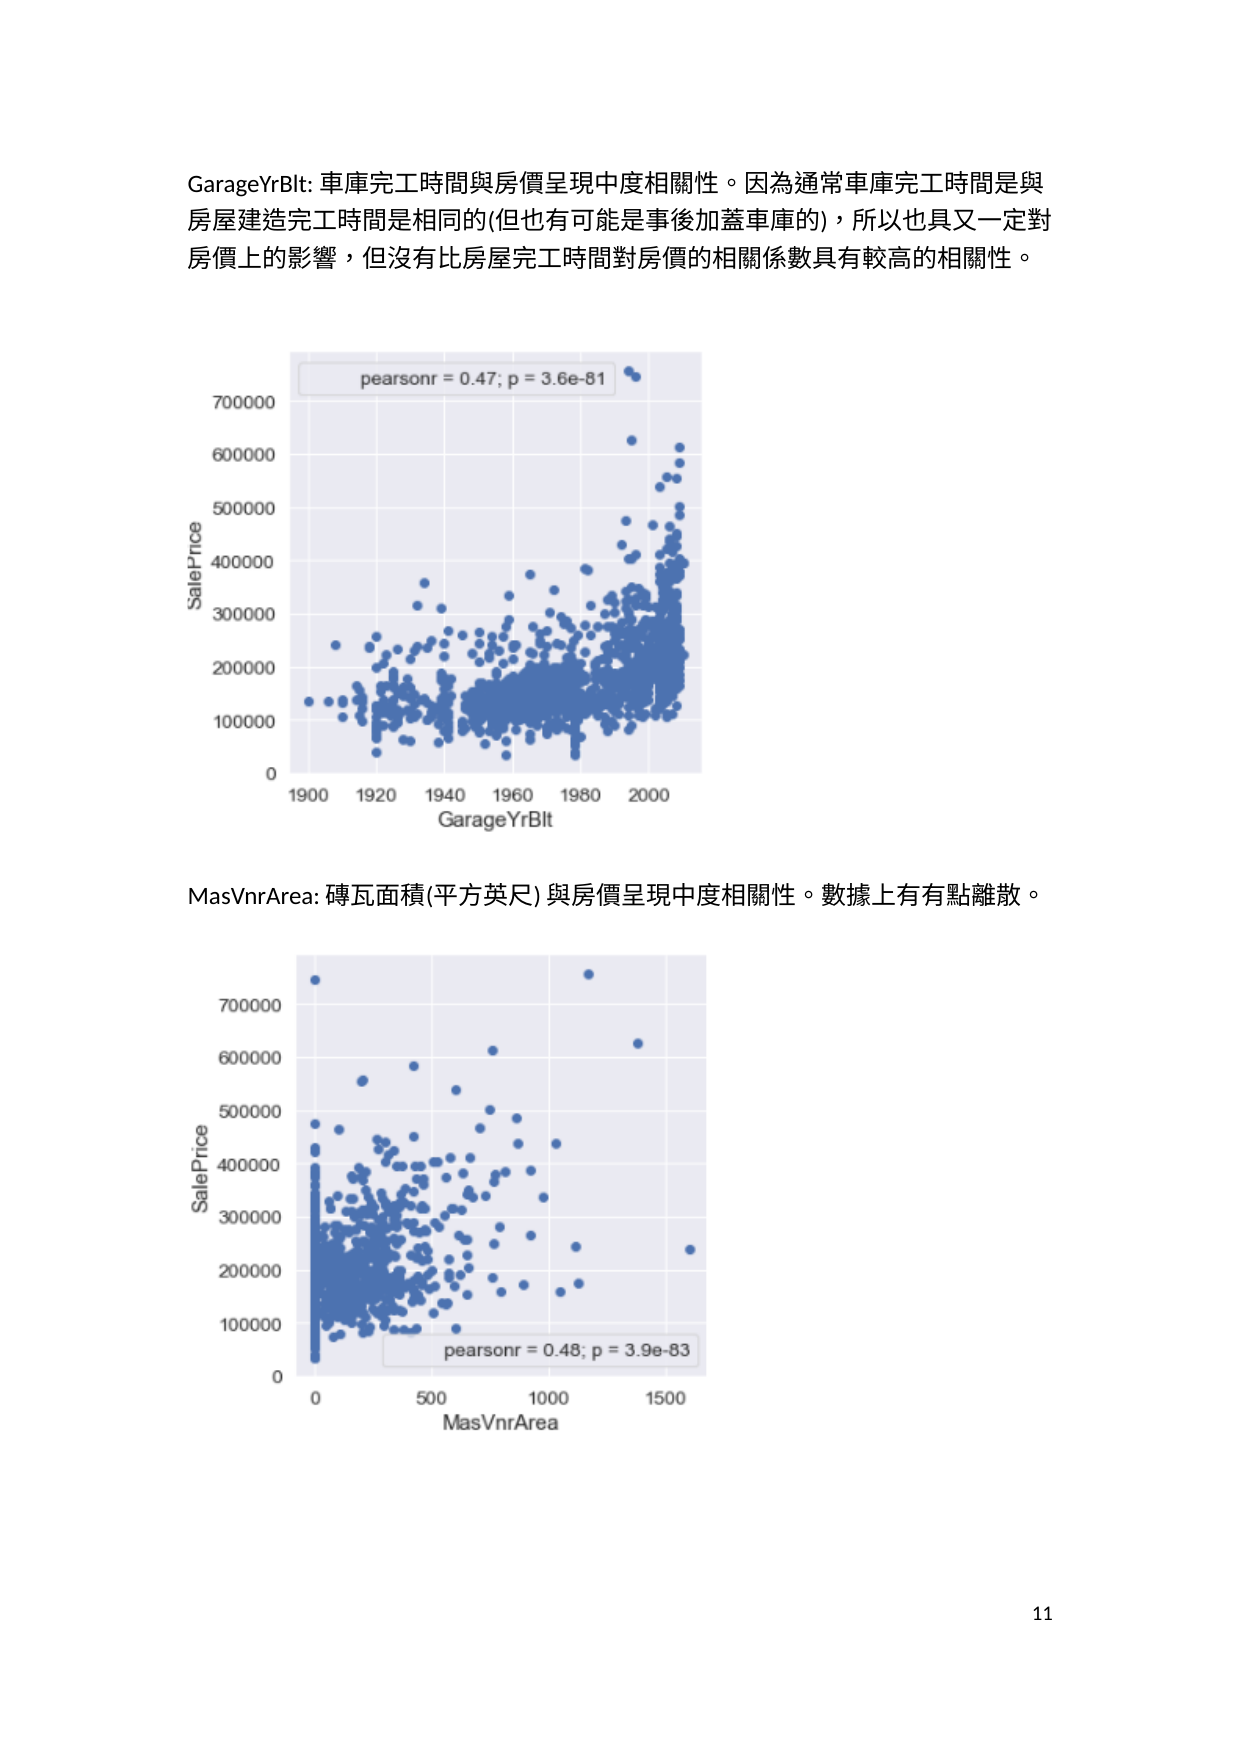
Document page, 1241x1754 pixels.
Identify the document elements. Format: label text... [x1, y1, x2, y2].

text MasVnrArea: 磚瓦面積(平方英尺) 與房價呈現中度相關性。數據上有有點離散。 [187, 875, 1053, 912]
picture [187, 350, 707, 835]
picture [187, 950, 707, 1438]
text GarageYrBlt: 車庫完工時間與房價呈現中度相關性。因為通常車庫完工時間是與房屋建造完工時間是相同的(但也有可能是事後加蓋車庫的)，所以也具又一定對房價上的影響，但沒有比房屋完工時間對房價的相關係數具有較高的相關性。 [187, 162, 1053, 275]
